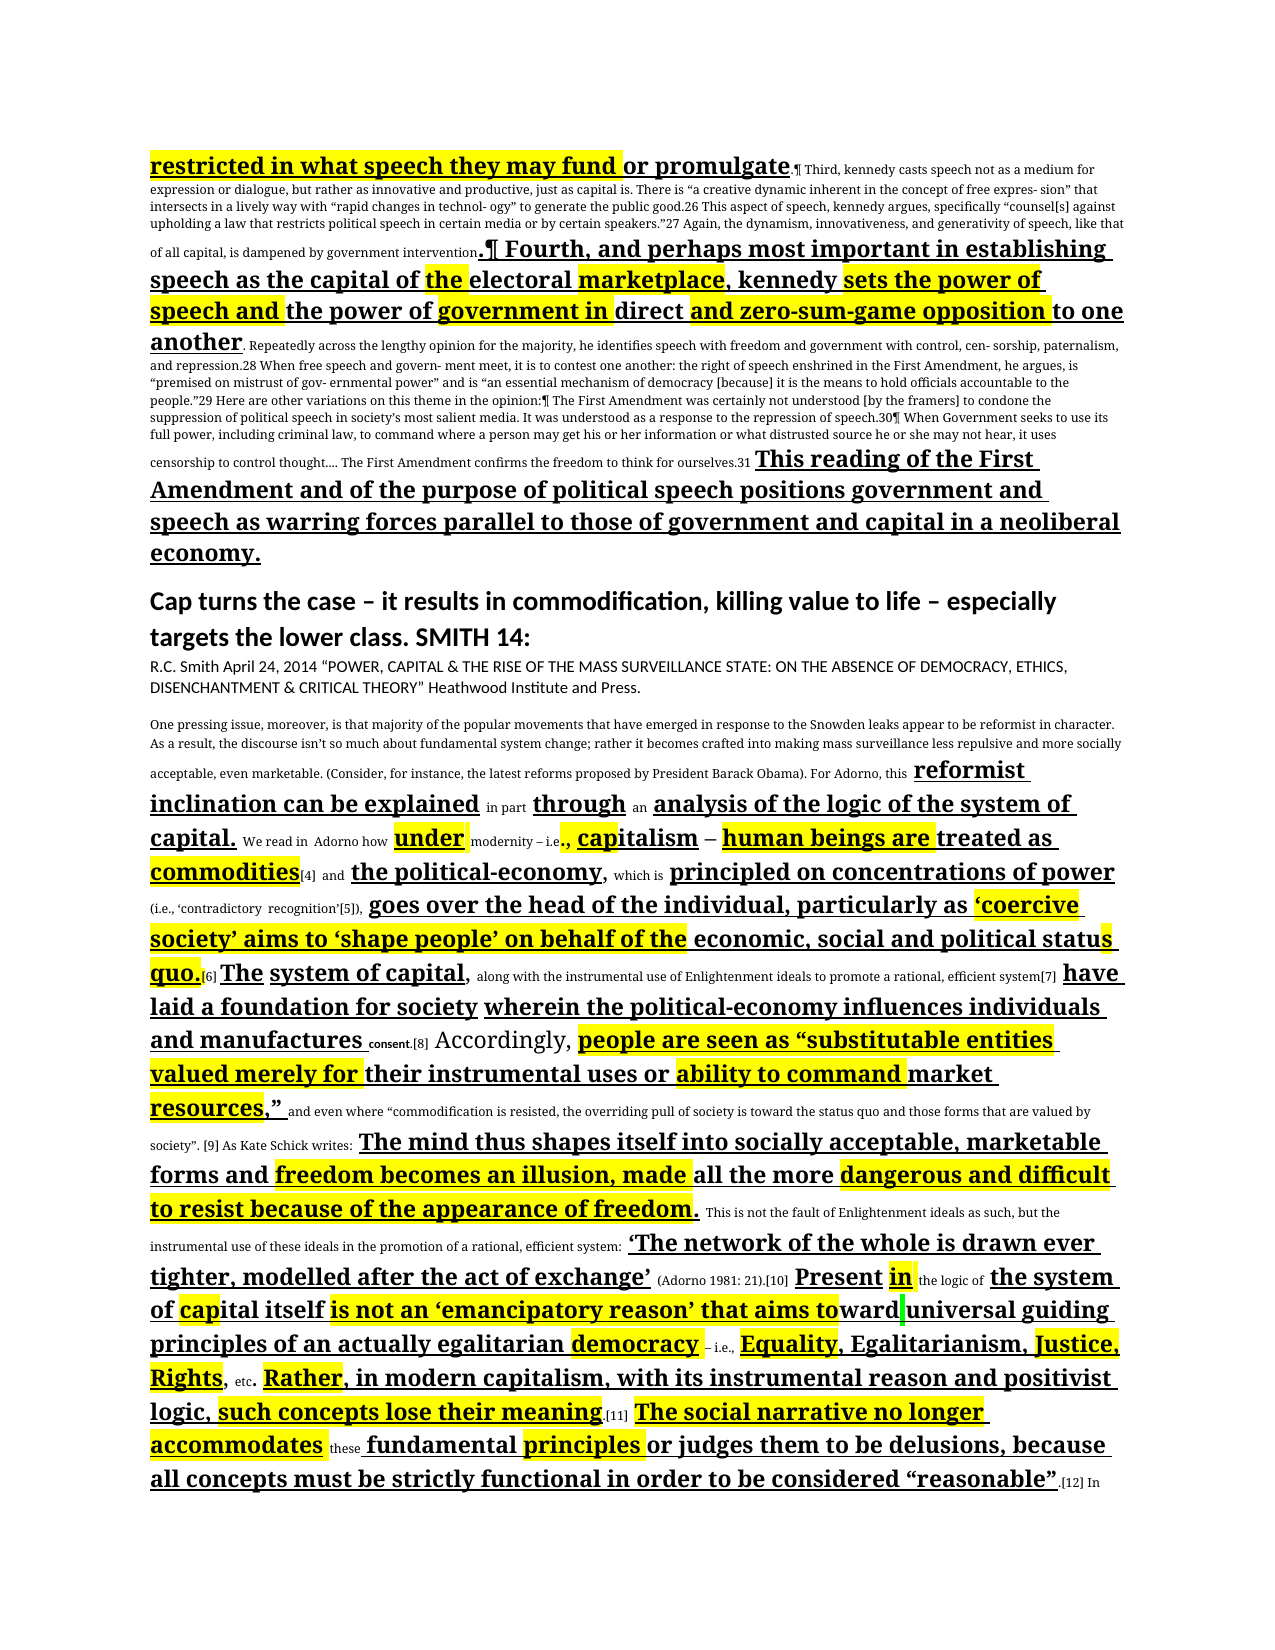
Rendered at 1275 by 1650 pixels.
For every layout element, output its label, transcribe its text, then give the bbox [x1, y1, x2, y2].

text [150, 150, 1125, 568]
subtitle Cap turns the case – it results in commodification, killing value to life – especially targets the lower class. SMITH 14: [150, 584, 1125, 653]
text R.C. Smith April 24, 2014 “POWER, CAPITAL & THE RISE OF THE MASS SURVEILLANCE STATE: ON THE ABSENCE OF DEMOCRACY, ETHICS, DISENCHANTMENT & CRITICAL THEORY” Heathwood Institute and Press. [150, 656, 1125, 698]
